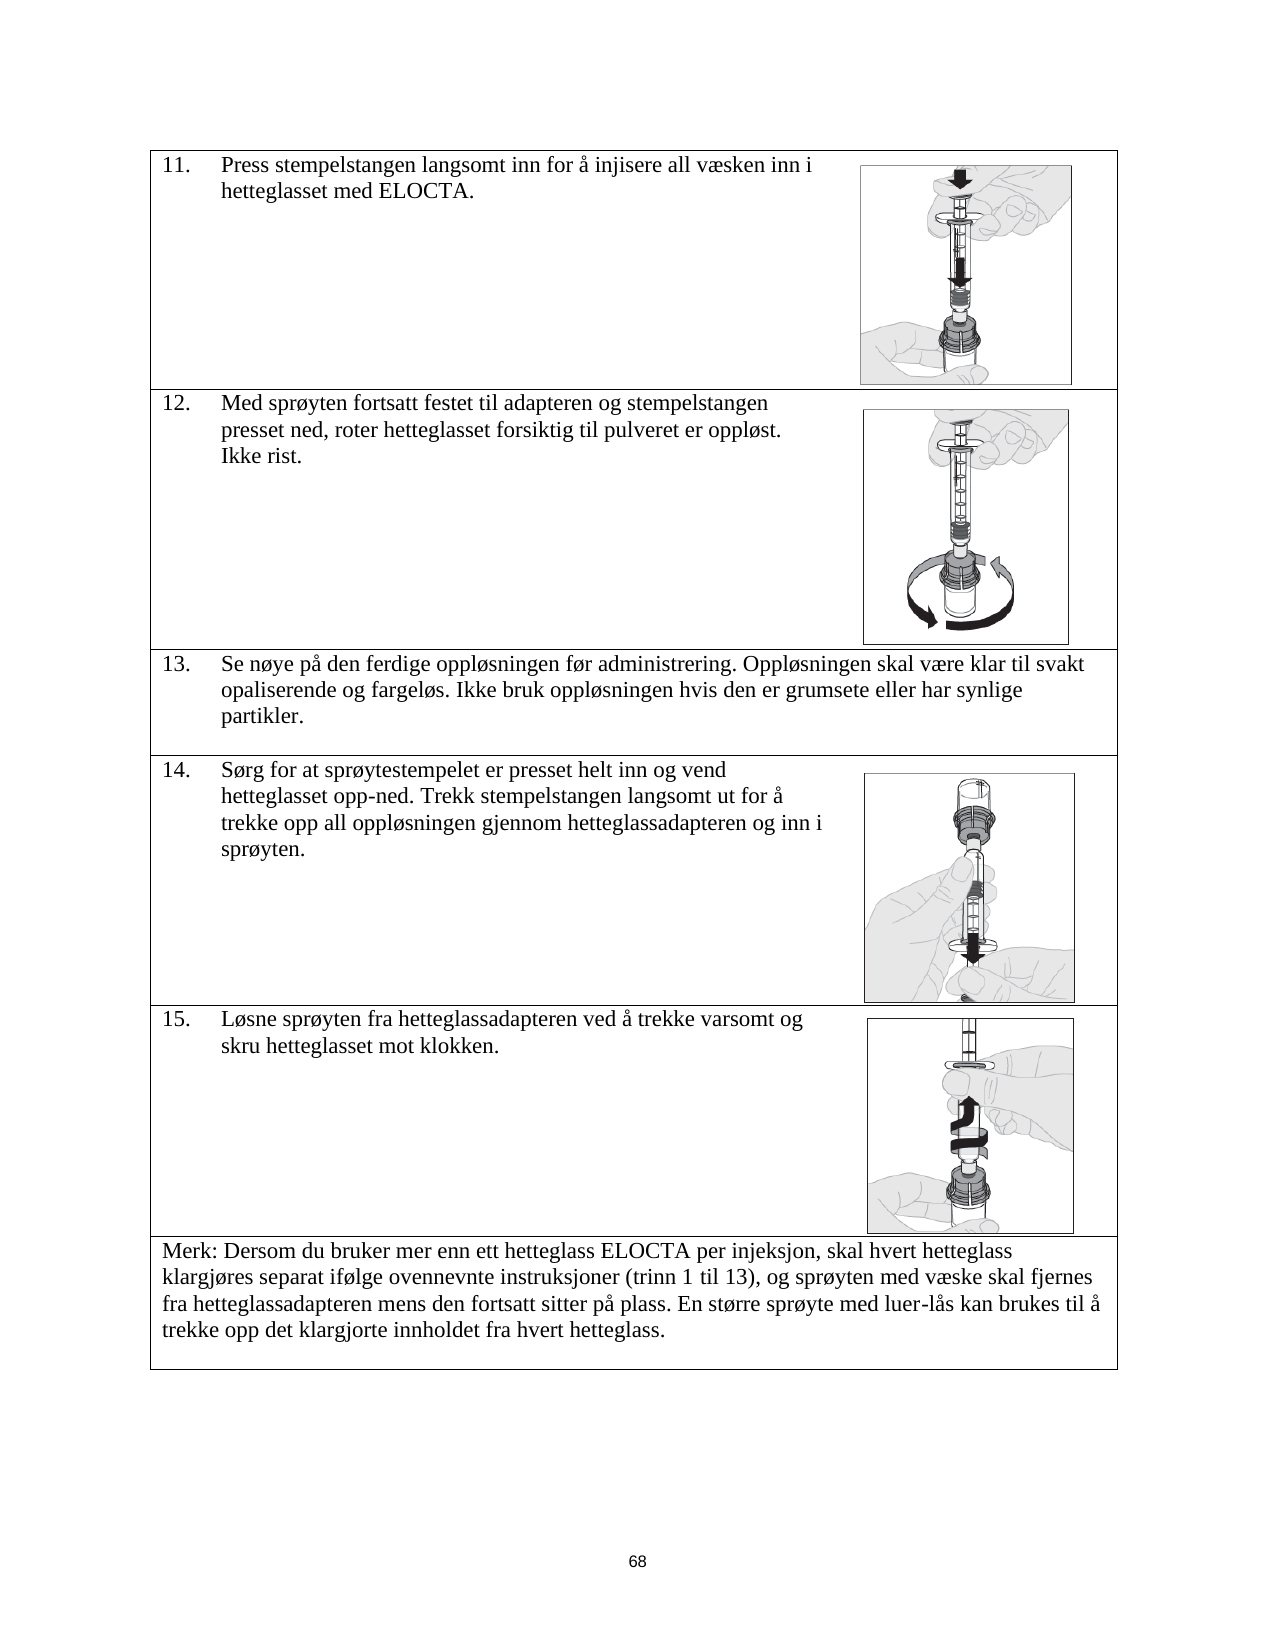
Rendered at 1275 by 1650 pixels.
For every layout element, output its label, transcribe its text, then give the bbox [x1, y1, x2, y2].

table_cell Merk: Dersom du bruker mer enn ett hetteglass ELOCTA per injeksjon, skal hvert hetteglass klargjøres separat ifølge ovennevnte instruksjoner (trinn 1 til 13), og sprøyten med væske skal fjernes fra hetteglassadapteren mens den fortsatt sitter på plass. En større sprøyte med luer-lås kan brukes til å trekke opp det klargjorte innholdet fra hvert hetteglass. [151, 1237, 1117, 1369]
table_cell 15. Løsne sprøyten fra hetteglassadapteren ved å trekke varsomt og skru hetteglasset mot klokken. [151, 1006, 846, 1236]
picture [854, 161, 1075, 389]
table_cell [846, 390, 1117, 649]
table_cell [846, 756, 1117, 1004]
table_cell 14. Sørg for at sprøytestempelet er presset helt inn og vend hetteglasset opp-ned. Trekk stempelstangen langsomt ut for å trekke opp all oppløsningen gjennom hetteglassadapteren og inn i sprøyten. [151, 756, 846, 1004]
table_cell [846, 1006, 1117, 1236]
table_cell 11. Press stempelstangen langsomt inn for å injisere all væsken inn i hetteglasset med ELOCTA. [151, 151, 846, 388]
picture [861, 1013, 1075, 1236]
table_cell 13. Se nøye på den ferdige oppløsningen før administrering. Oppløsningen skal være klar til svakt opaliserende og fargeløs. Ikke bruk oppløsningen hvis den er grumsete eller har synlige partikler. [151, 650, 1117, 755]
picture [857, 402, 1073, 649]
table_cell [846, 151, 1117, 388]
table_cell 12. Med sprøyten fortsatt festet til adapteren og stempelstangen presset ned, roter hetteglasset forsiktig til pulveret er oppløst. Ikke rist. [151, 390, 846, 649]
picture [857, 768, 1082, 1005]
